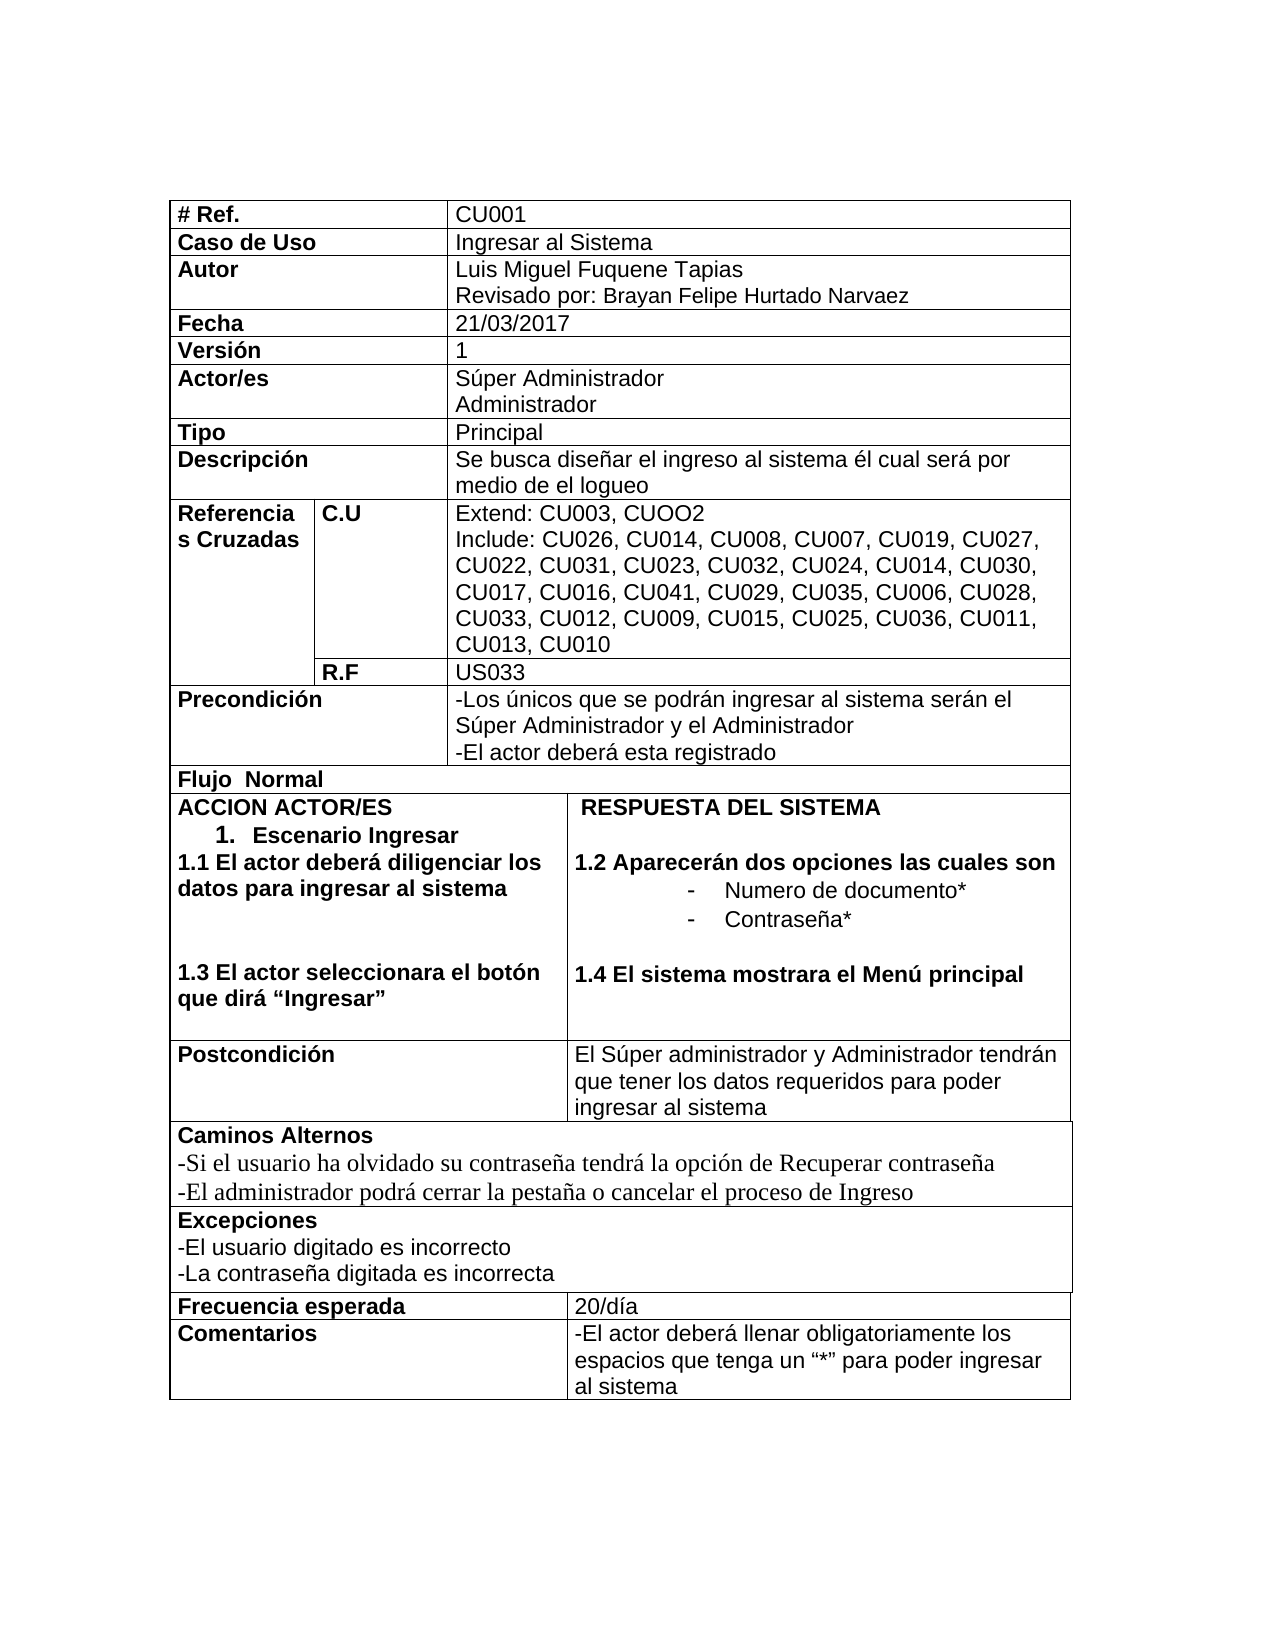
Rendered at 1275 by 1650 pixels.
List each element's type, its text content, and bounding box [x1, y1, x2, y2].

table_cell Flujo Normal [171, 766, 1070, 793]
table_cell Comentarios [171, 1320, 567, 1399]
table_cell Precondición [171, 686, 447, 765]
table_cell ACCION ACTOR/ES Escenario Ingresar 1.1 El actor deberá diligenciar los datos para ingresar al sistema 1.3 El actor seleccionara el botón que dirá “Ingresar” [171, 794, 567, 1040]
table_cell C.U [315, 500, 447, 658]
table_header CU001 [448, 201, 1070, 228]
table_cell Descripción [171, 446, 447, 498]
table_cell Fecha [171, 310, 447, 336]
table_cell R.F [315, 659, 447, 685]
table_cell Principal [448, 419, 1070, 445]
table_cell 1 [448, 337, 1070, 364]
table_cell Excepciones -El usuario digitado es incorrecto -La contraseña digitada es incorrecta [171, 1207, 1072, 1292]
table_cell US033 [448, 659, 1070, 685]
table_cell Súper Administrador Administrador [448, 365, 1070, 417]
table_cell Versión [171, 337, 447, 364]
table_cell 20/día [568, 1293, 1070, 1319]
table_cell Caminos Alternos -Si el usuario ha olvidado su contraseña tendrá la opción de Recuperar contraseña -El administrador podrá cerrar la pestaña o cancelar el proceso de Ingreso [171, 1122, 1072, 1206]
table_cell Luis Miguel Fuquene Tapias Revisado por: Brayan Felipe Hurtado Narvaez [448, 256, 1070, 309]
table_cell -El actor deberá llenar obligatoriamente los espacios que tenga un “*” para poder ingresar al sistema [568, 1320, 1070, 1399]
table_cell RESPUESTA DEL SISTEMA 1.2 Aparecerán dos opciones las cuales son Numero de documento* Contraseña* 1.4 El sistema mostrara el Menú principal [568, 794, 1070, 1040]
table_cell Tipo [171, 419, 447, 445]
table_cell -Los únicos que se podrán ingresar al sistema serán el Súper Administrador y el Administrador -El actor deberá esta registrado [448, 686, 1070, 765]
table_cell Referencias Cruzadas [171, 500, 314, 685]
table_cell Actor/es [171, 365, 447, 417]
table_cell Extend: CU003, CUOO2 Include: CU026, CU014, CU008, CU007, CU019, CU027, CU022, CU031, CU023, CU032, CU024, CU014, CU030, CU017, CU016, CU041, CU029, CU035, CU006, CU028, CU033, CU012, CU009, CU015, CU025, CU036, CU011, CU013, CU010 [448, 500, 1070, 658]
table_header # Ref. [171, 201, 447, 228]
table_cell Ingresar al Sistema [448, 229, 1070, 255]
table_cell Se busca diseñar el ingreso al sistema él cual será por medio de el logueo [448, 446, 1070, 498]
table_cell Autor [171, 256, 447, 309]
table_cell 21/03/2017 [448, 310, 1070, 336]
table_cell El Súper administrador y Administrador tendrán que tener los datos requeridos para poder ingresar al sistema [568, 1041, 1070, 1121]
table_cell Caso de Uso [171, 229, 447, 255]
table_cell Frecuencia esperada [171, 1293, 567, 1319]
table_cell Postcondición [171, 1041, 567, 1121]
